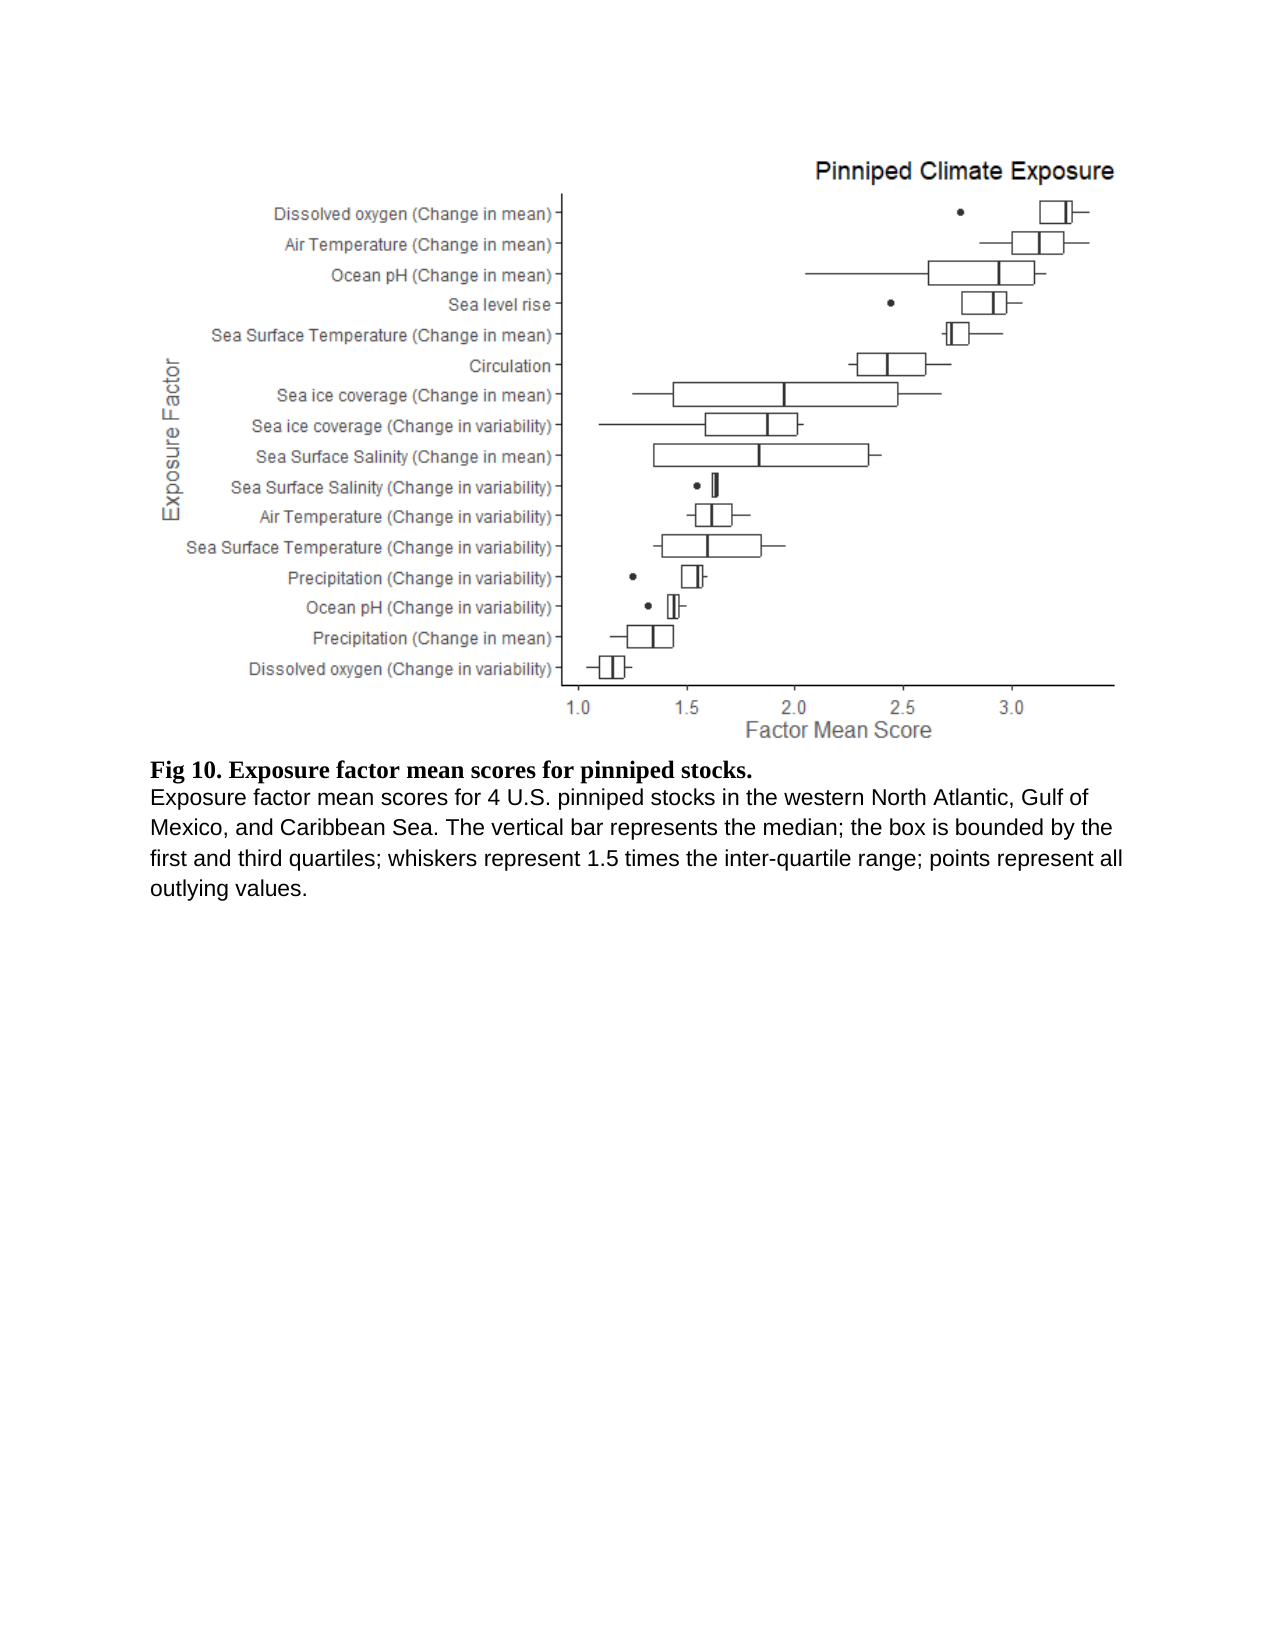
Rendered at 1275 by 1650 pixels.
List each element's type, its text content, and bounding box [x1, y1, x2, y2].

text Fig 10. Exposure factor mean scores for pinniped stocks. [150, 755, 1125, 784]
text Exposure factor mean scores for 4 U.S. pinniped stocks in the western North Atlantic, Gulf of Mexico, and Caribbean Sea. The vertical bar represents the median; the box is bounded by the first and third quartiles; whiskers represent 1.5 times the inter-quartile range; points represent all outlying values. [150, 784, 1125, 901]
picture [150, 150, 1125, 752]
